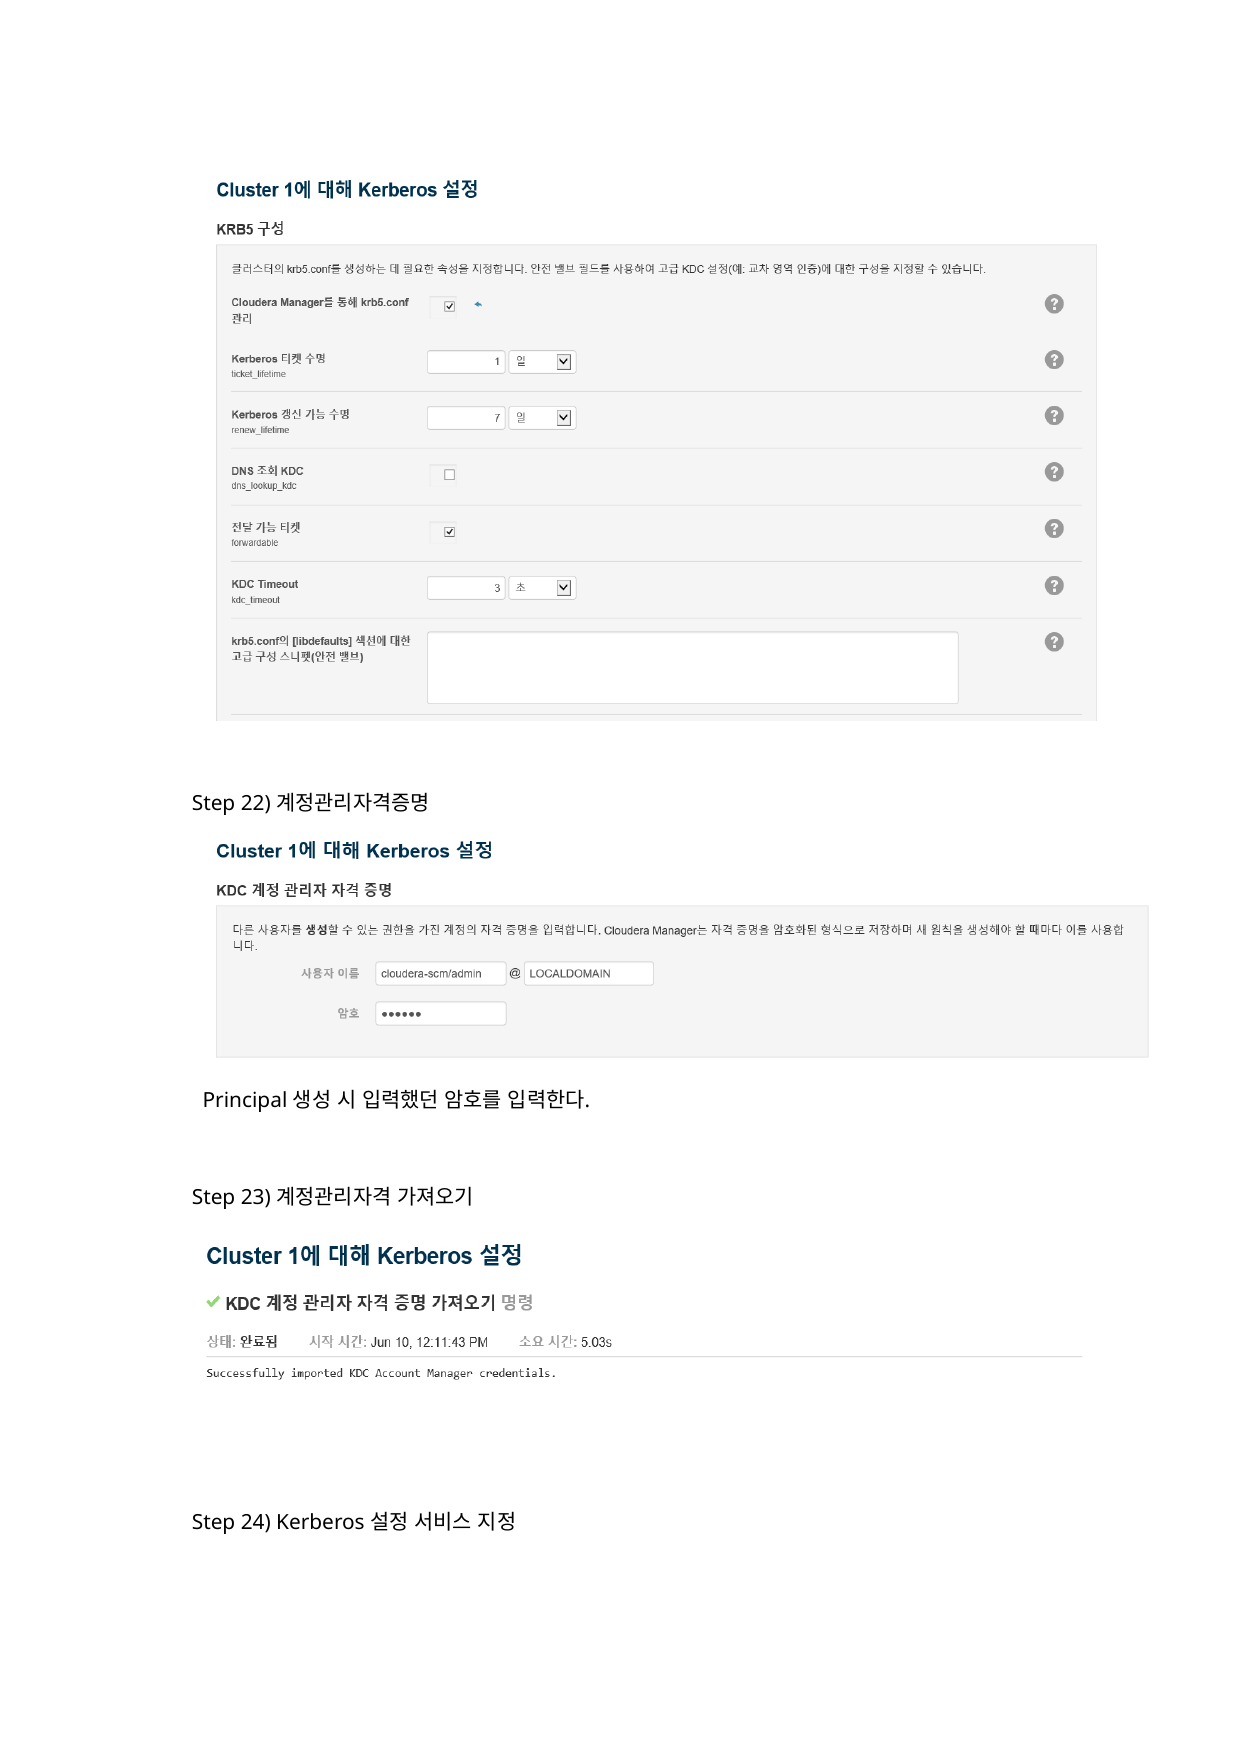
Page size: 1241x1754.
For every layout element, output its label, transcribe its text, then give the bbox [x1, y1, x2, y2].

text Step 22) 계정관리자격증명 [150, 786, 1090, 817]
text Principal 생성 시 입력했던 암호를 입력한다. [150, 1084, 1090, 1114]
picture [212, 835, 1153, 1065]
text Step 24) Kerberos 설정 서비스 지정 [150, 1505, 1090, 1535]
picture [191, 1229, 1083, 1392]
text Step 23) 계정관리자격 가져오기 [150, 1180, 1090, 1211]
picture [212, 177, 1102, 721]
